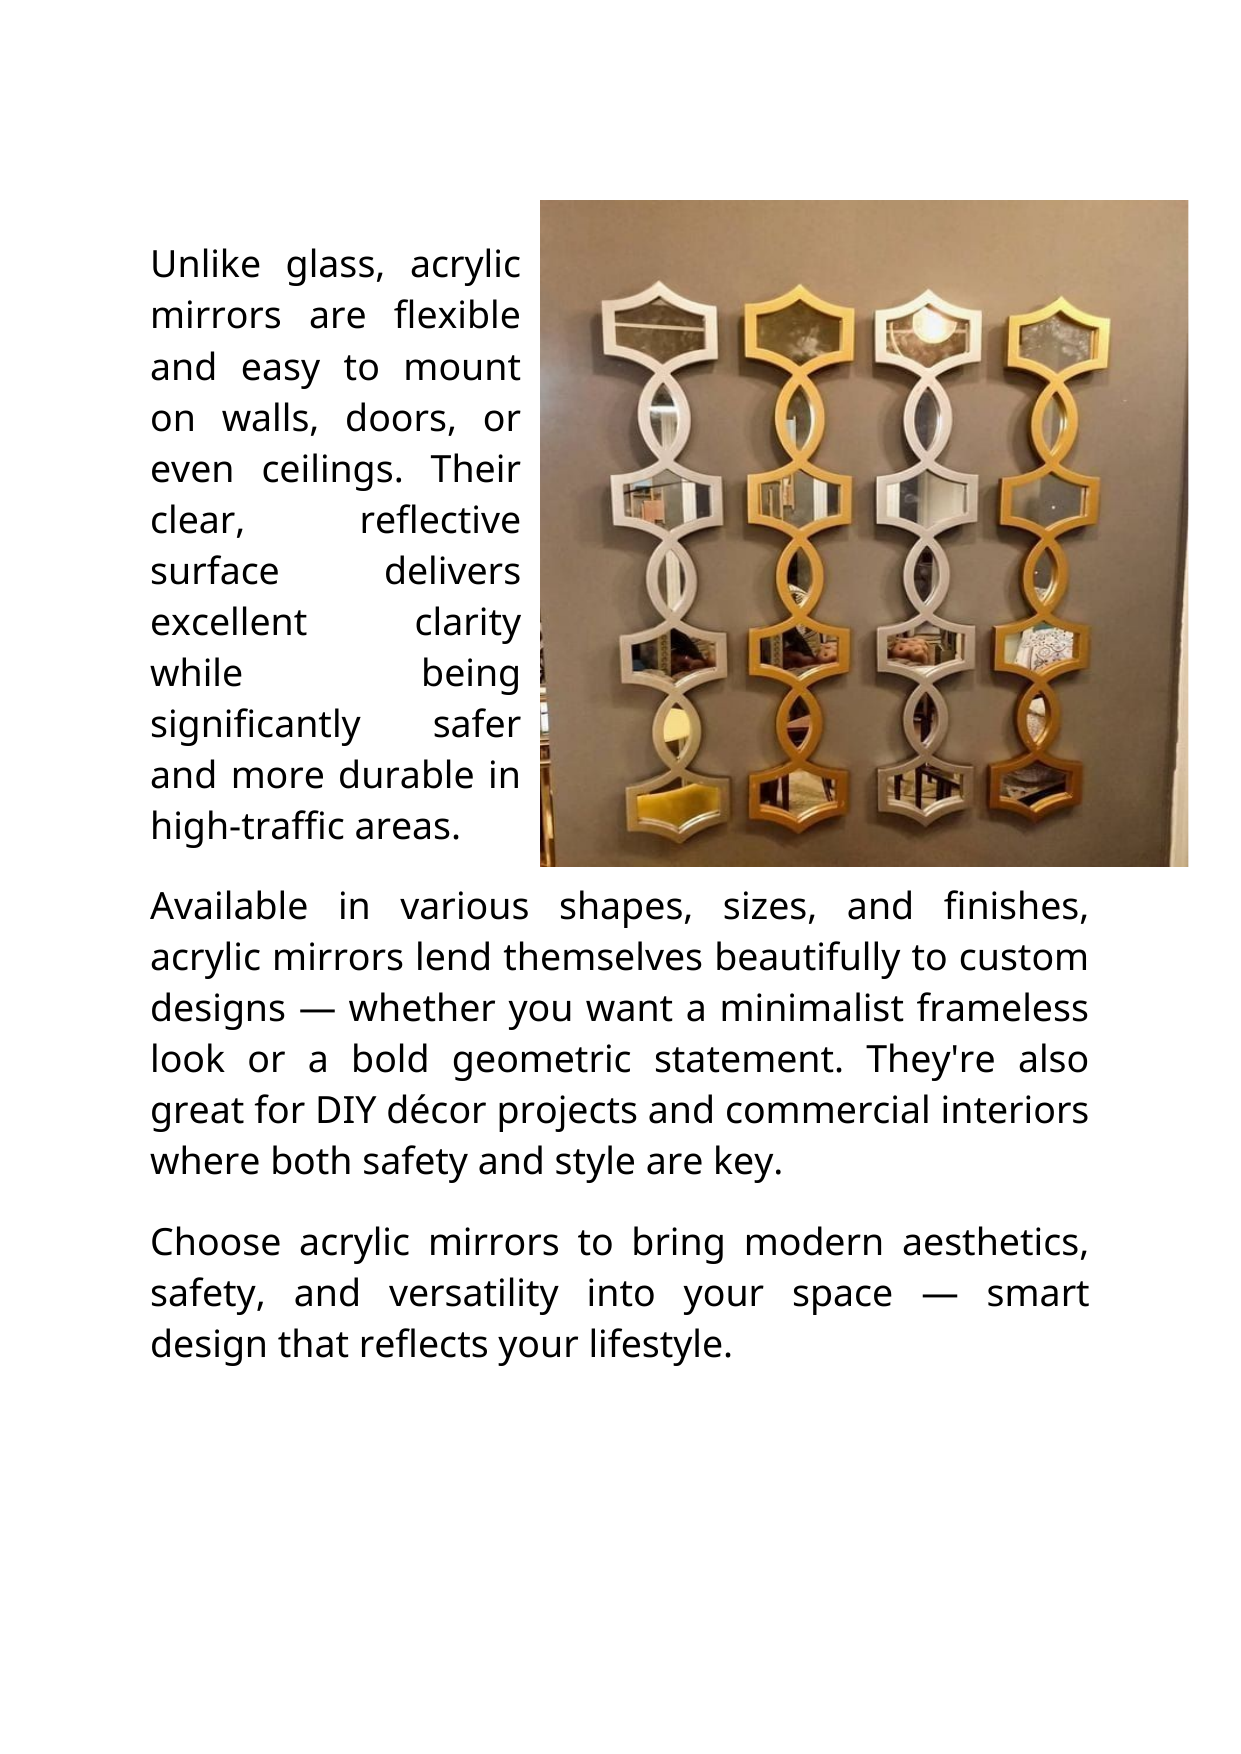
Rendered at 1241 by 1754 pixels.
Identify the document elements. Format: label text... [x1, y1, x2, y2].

text Choose acrylic mirrors to bring modern aesthetics, safety, and versatility into your space — smart design that reflects your lifestyle. [150, 1215, 1090, 1368]
text Unlike glass, acrylic mirrors are flexible and easy to mount on walls, doors, or even ceilings. Their clear, reflective surface delivers excellent clarity while being significantly safer and more durable in high-traffic areas. [150, 238, 540, 850]
text Available in various shapes, sizes, and finishes, acrylic mirrors lend themselves beautifully to custom designs — whether you want a minimalist frameless look or a bold geometric statement. They're also great for DIY décor projects and commercial interiors where both safety and style are key. [150, 879, 1090, 1186]
picture [540, 200, 1189, 867]
